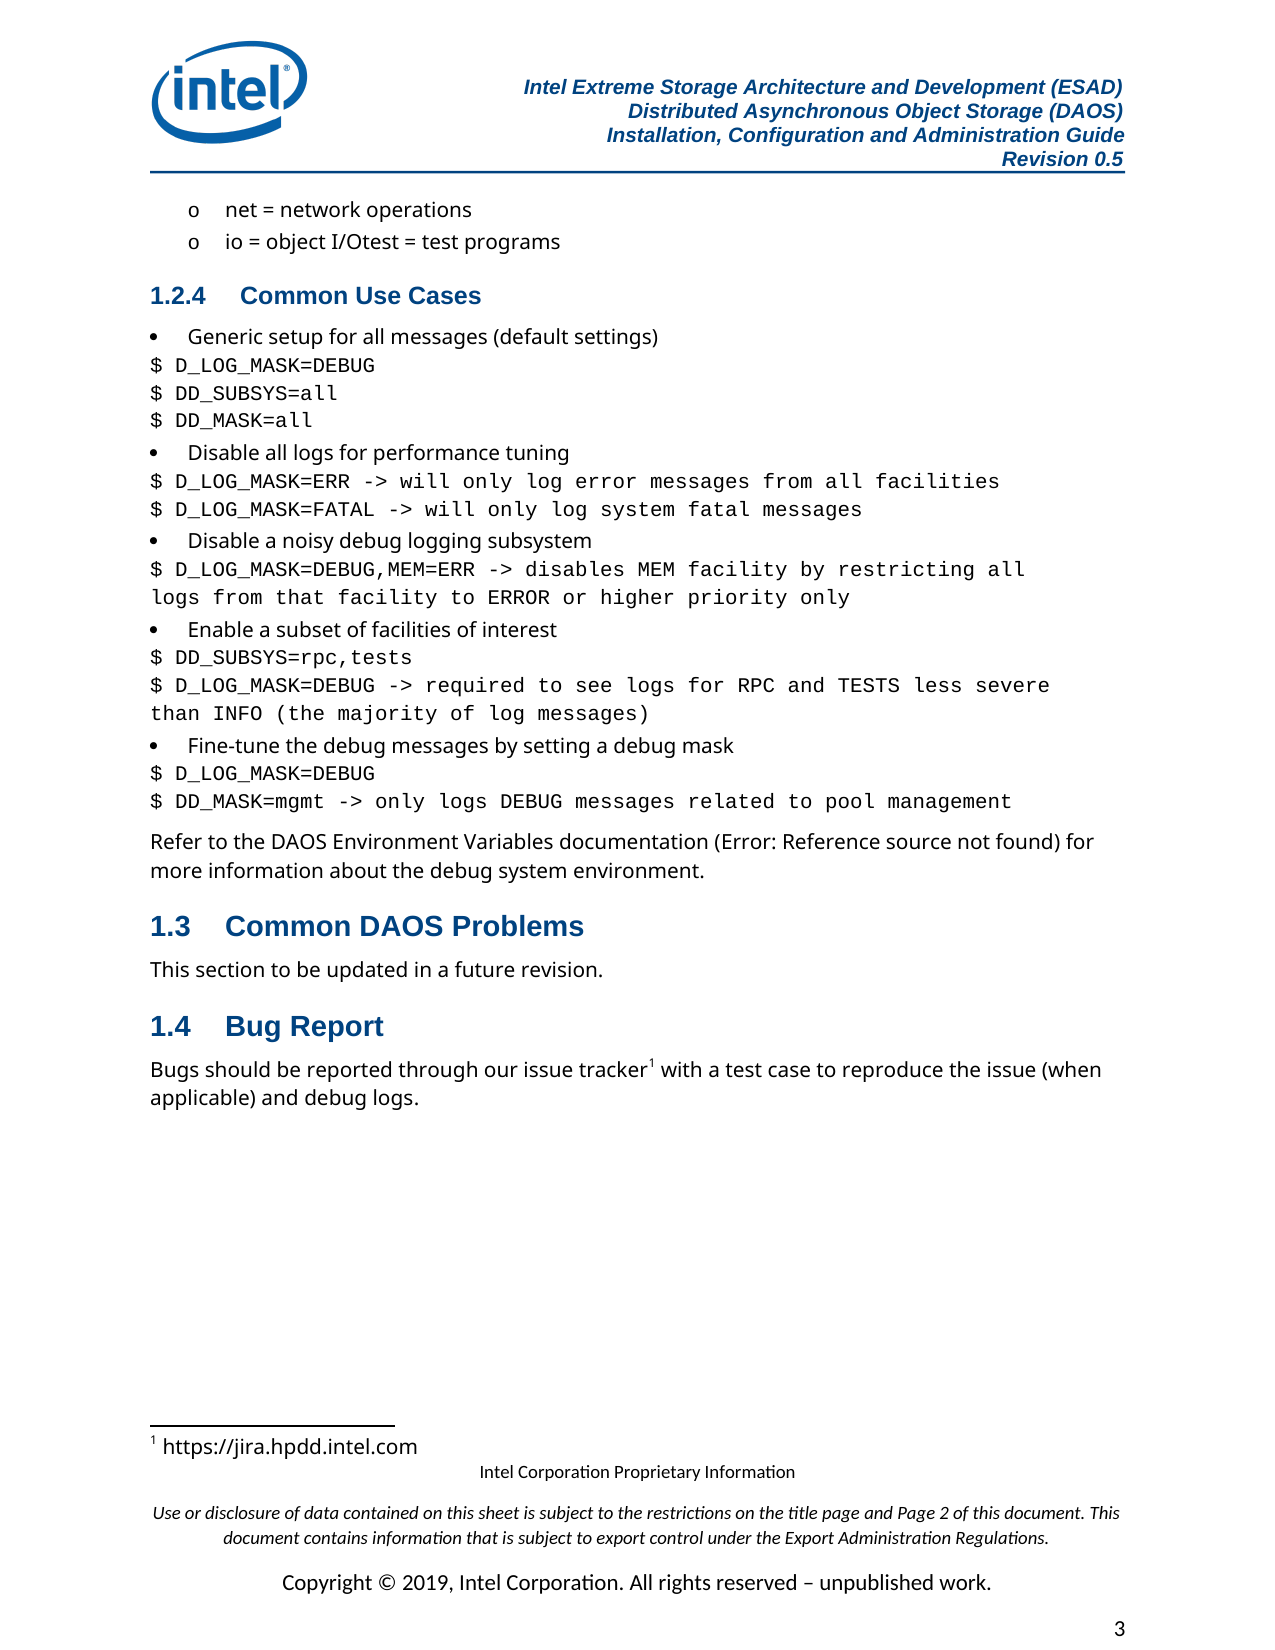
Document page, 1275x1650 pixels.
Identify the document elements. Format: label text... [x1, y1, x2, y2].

text $ DD_MASK=all [150, 411, 1125, 434]
subtitle Bug Report [150, 1009, 1125, 1042]
text $ DD_SUBSYS=all [150, 383, 1125, 406]
text net = network operations [187, 195, 1125, 223]
subtitle Common DAOS Problems [150, 909, 1125, 943]
text Generic setup for all messages (default settings) [150, 322, 1125, 351]
picture [120, 9, 338, 175]
text than INFO (the majority of log messages) [150, 703, 1125, 727]
list This section to be updated in a future revision. [150, 955, 1125, 984]
text Fine-tune the debug messages by setting a debug mask [150, 731, 1125, 759]
text Disable all logs for performance tuning [150, 438, 1125, 467]
text $ D_LOG_MASK=DEBUG [150, 355, 1125, 378]
text $ DD_MASK=mgmt -> only logs DEBUG messages related to pool management [150, 791, 1125, 815]
text $ D_LOG_MASK=DEBUG [150, 763, 1125, 787]
text Disable a noisy debug logging subsystem [150, 527, 1125, 555]
text io = object I/Otest = test programs [187, 227, 1125, 256]
subtitle Common Use Cases [150, 281, 1125, 310]
text Enable a subset of facilities of interest [150, 615, 1125, 643]
text Bugs should be reported through our issue tracker with a test case to reproduce the issue (when applicable) and debug logs. [150, 1055, 1125, 1112]
text $ D_LOG_MASK=FATAL -> will only log system fatal messages [150, 499, 1125, 522]
text $ D_LOG_MASK=DEBUG -> required to see logs for RPC and TESTS less severe [150, 675, 1125, 699]
text logs from that facility to ERROR or higher priority only [150, 587, 1125, 611]
text $ D_LOG_MASK=ERR -> will only log error messages from all facilities [150, 471, 1125, 494]
text $ D_LOG_MASK=DEBUG,MEM=ERR -> disables MEM facility by restricting all [150, 559, 1125, 583]
text $ DD_SUBSYS=rpc,tests [150, 647, 1125, 671]
